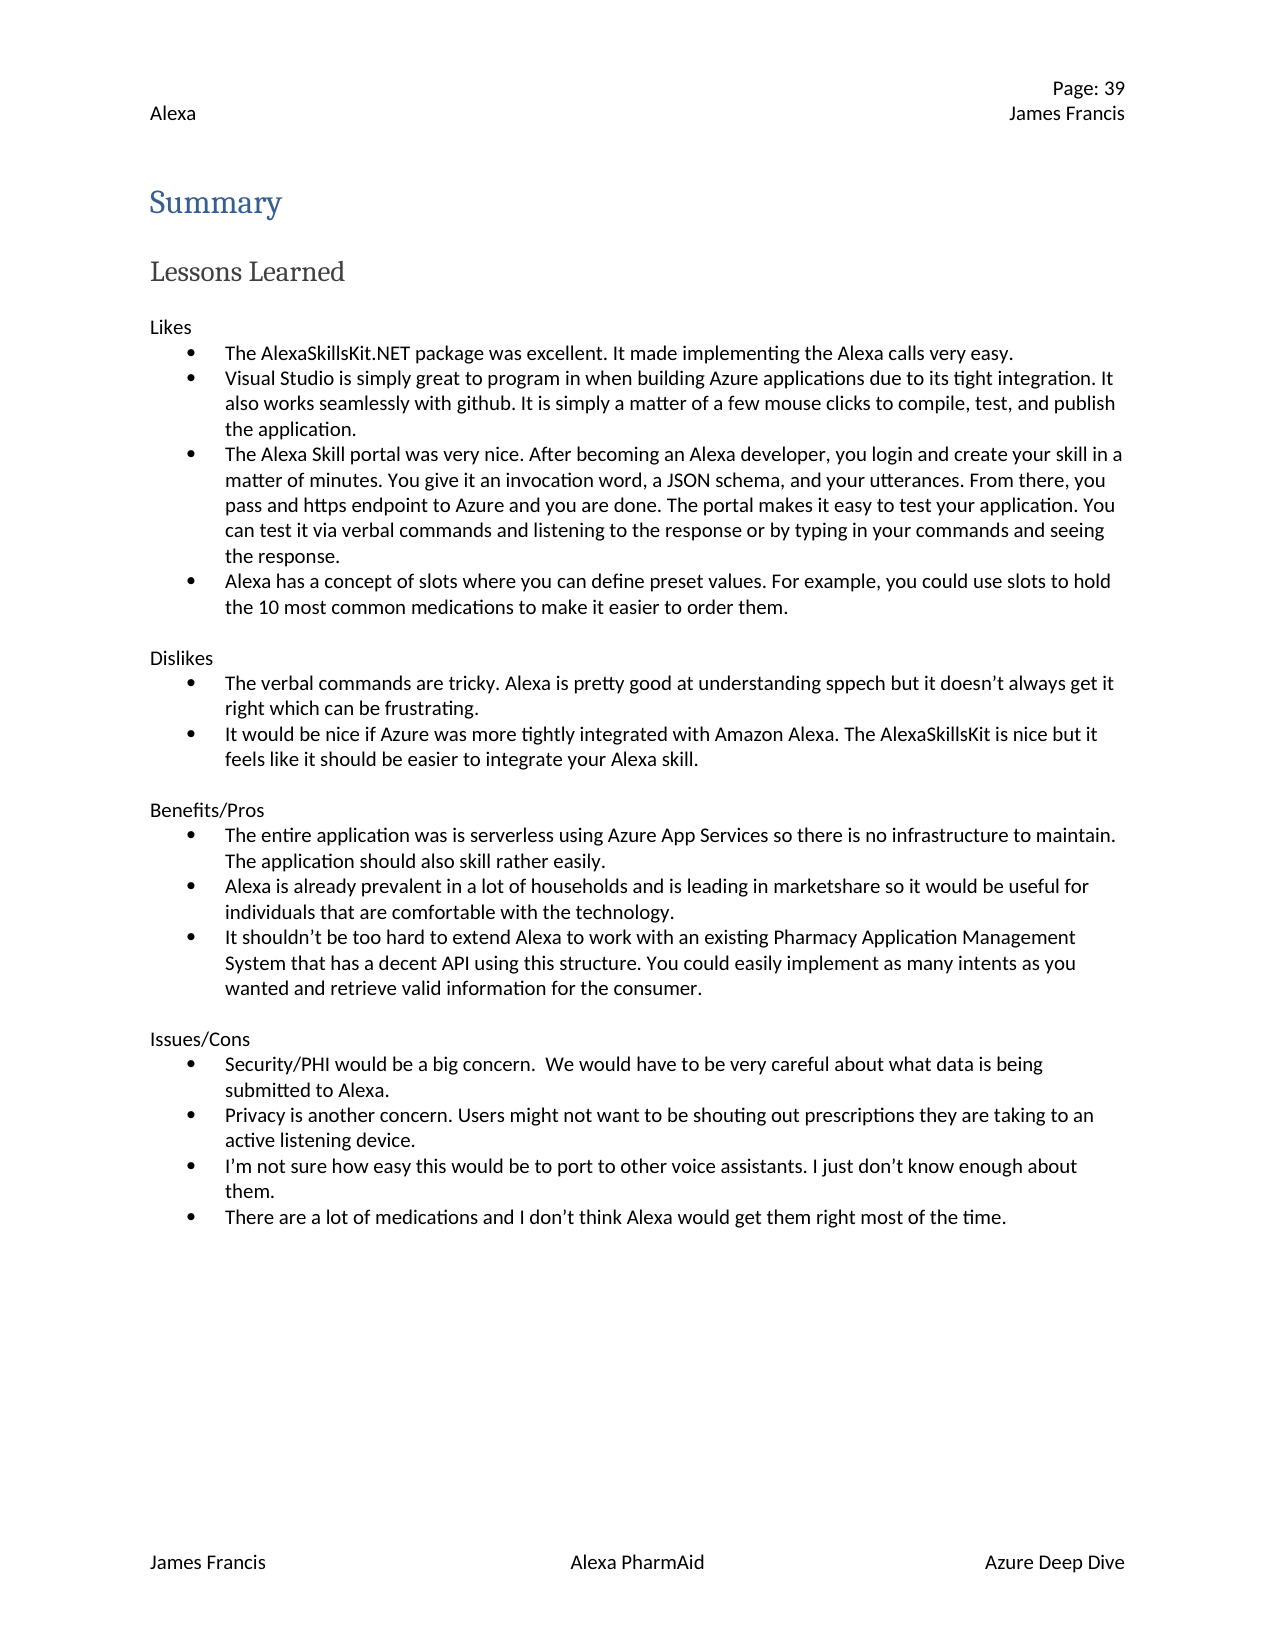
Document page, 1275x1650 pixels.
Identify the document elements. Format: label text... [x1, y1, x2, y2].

text Issues/Cons [150, 1026, 1125, 1051]
list The entire application was is serverless using Azure App Services so there is no infrastructure to maintain. The application should also skill rather easily. [187, 823, 1125, 873]
text Dislikes [150, 645, 1125, 670]
list It would be nice if Azure was more tightly integrated with Amazon Alexa. The AlexaSkillsKit is nice but it feels like it should be easier to integrate your Alexa skill. [187, 721, 1125, 772]
subtitle Lessons Learned [150, 255, 1125, 289]
list Privacy is another concern. Users might not want to be shouting out prescriptions they are taking to an active listening device. [187, 1102, 1125, 1153]
list Security/PHI would be a big concern. We would have to be very careful about what data is being submitted to Alexa. [187, 1051, 1125, 1102]
list I’m not sure how easy this would be to port to other voice assistants. I just don’t know enough about them. [187, 1153, 1125, 1204]
list There are a lot of medications and I don’t think Alexa would get them right most of the time. [187, 1204, 1125, 1229]
list The AlexaSkillsKit.NET package was excellent. It made implementing the Alexa calls very easy. [187, 340, 1125, 365]
list It shouldn’t be too hard to extend Alexa to work with an existing Pharmacy Application Management System that has a decent API using this structure. You could easily implement as many intents as you wanted and retrieve valid information for the consumer. [187, 924, 1125, 1001]
list Alexa has a concept of slots where you can define preset values. For example, you could use slots to hold the 10 most common medications to make it easier to order them. [187, 568, 1125, 619]
list Alexa is already prevalent in a lot of households and is leading in marketshare so it would be useful for individuals that are comfortable with the technology. [187, 873, 1125, 924]
list The Alexa Skill portal was very nice. After becoming an Alexa developer, you login and create your skill in a matter of minutes. You give it an invocation word, a JSON schema, and your utterances. From there, you pass and https endpoint to Azure and you are done. The portal makes it easy to test your application. You can test it via verbal commands and listening to the response or by typing in your commands and seeing the response. [187, 441, 1125, 568]
text Benefits/Pros [150, 797, 1125, 823]
subtitle Summary [150, 183, 1125, 222]
text Likes [150, 314, 1125, 340]
list The verbal commands are tricky. Alexa is pretty good at understanding sppech but it doesn’t always get it right which can be frustrating. [187, 670, 1125, 721]
list Visual Studio is simply great to program in when building Azure applications due to its tight integration. It also works seamlessly with github. It is simply a matter of a few mouse clicks to compile, test, and publish the application. [187, 365, 1125, 441]
